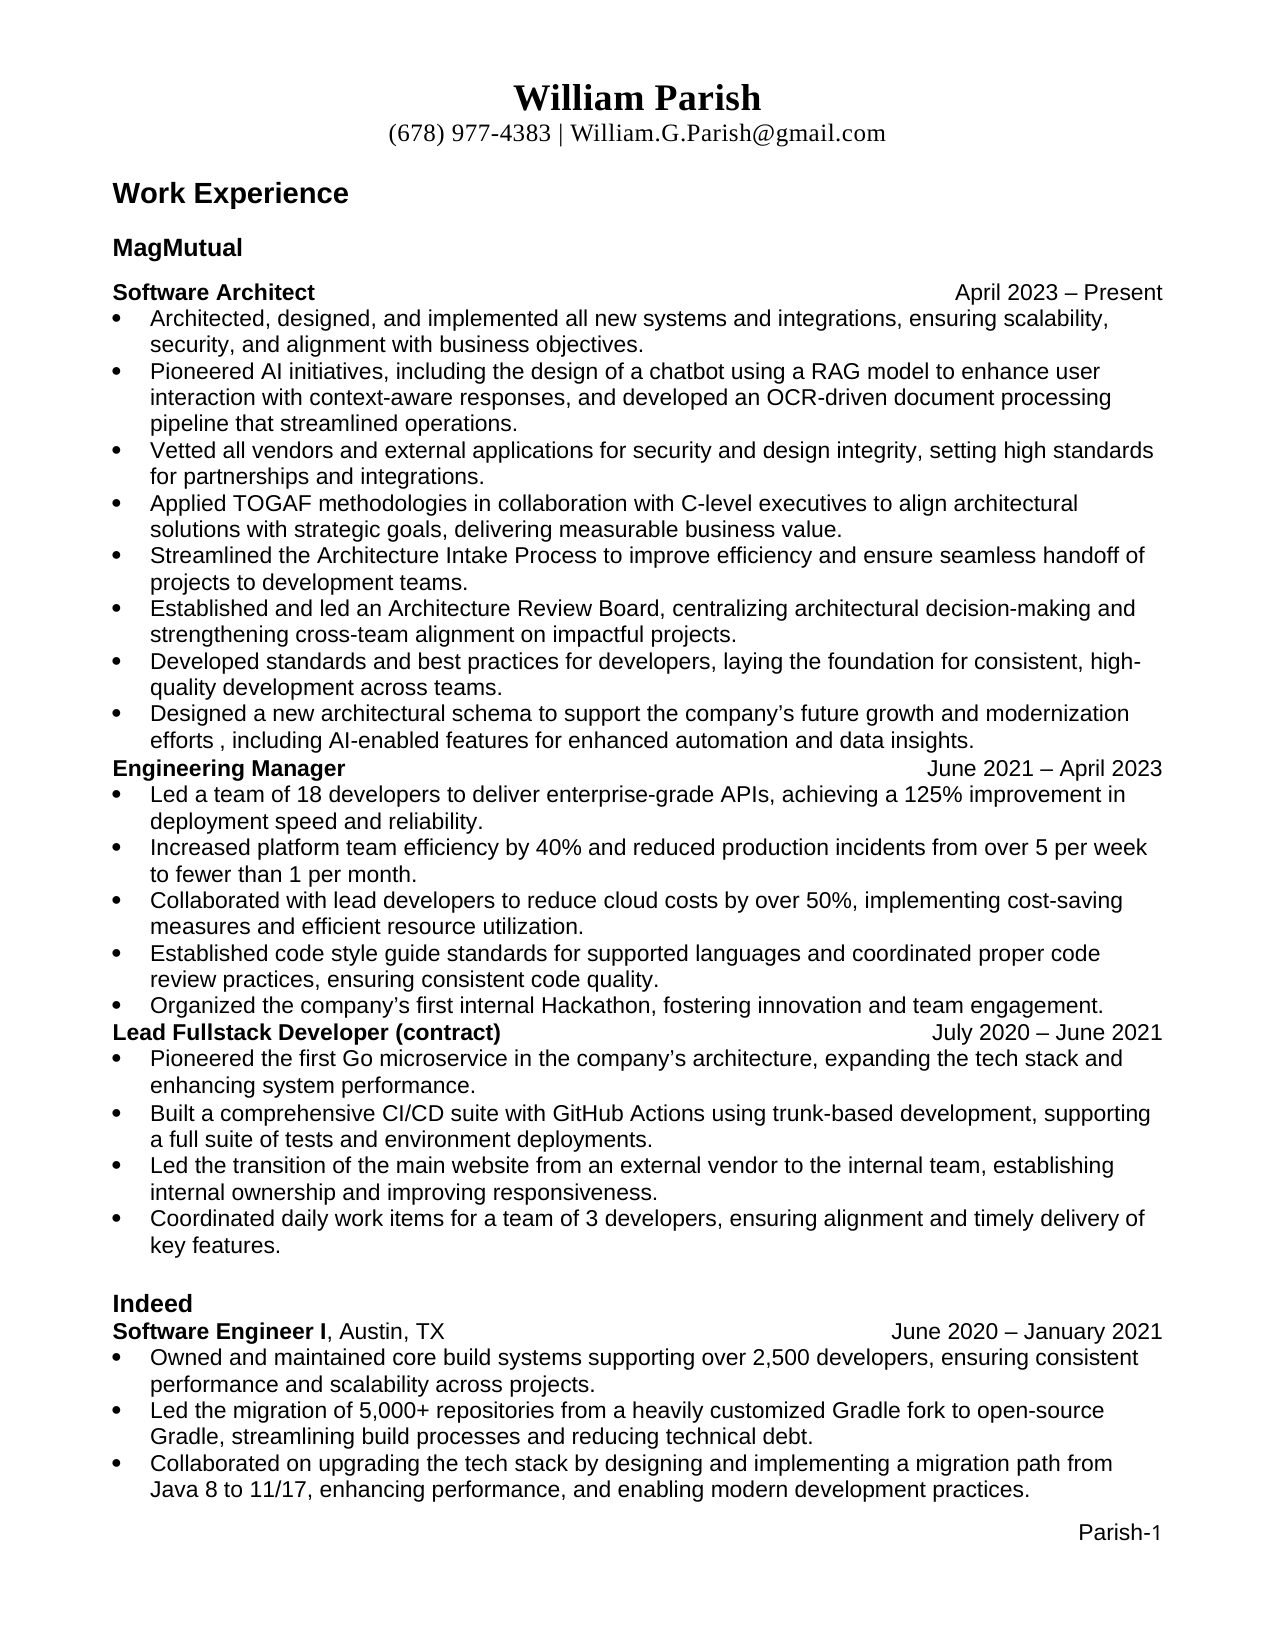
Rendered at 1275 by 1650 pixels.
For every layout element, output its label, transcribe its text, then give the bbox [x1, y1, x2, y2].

list Developed standards and best practices for developers, laying the foundation for consistent, high-quality development across teams. [112, 648, 1162, 700]
list Engineering Manager June 2021 – April 2023 [112, 755, 1162, 781]
subtitle Work Experience [112, 176, 1162, 209]
list Designed a new architectural schema to support the company’s future growth and modernization efforts , including AI-enabled features for enhanced automation and data insights. [112, 700, 1162, 755]
list Streamlined the Architecture Intake Process to improve efficiency and ensure seamless handoff of projects to development teams. [112, 542, 1162, 595]
list Owned and maintained core build systems supporting over 2,500 developers, ensuring consistent performance and scalability across projects. [112, 1344, 1162, 1397]
list Lead Fullstack Developer (contract) July 2020 – June 2021 [112, 1019, 1162, 1045]
list Increased platform team efficiency by 40% and reduced production incidents from over 5 per week to fewer than 1 per month. [112, 834, 1162, 887]
list Software Architect April 2023 – Present [112, 279, 1162, 305]
list Software Engineer I, Austin, TX June 2020 – January 2021 [112, 1318, 1162, 1344]
list Established and led an Architecture Review Board, centralizing architectural decision-making and strengthening cross-team alignment on impactful projects. [112, 595, 1162, 648]
list Organized the company’s first internal Hackathon, fostering innovation and team engagement. [112, 992, 1162, 1019]
list Indeed [112, 1289, 1162, 1318]
list Built a comprehensive CI/CD suite with GitHub Actions using trunk-based development, supporting a full suite of tests and environment deployments. [112, 1100, 1162, 1152]
list Led the migration of 5,000+ repositories from a heavily customized Gradle fork to open-source Gradle, streamlining build processes and reducing technical debt. [112, 1397, 1162, 1450]
list Pioneered the first Go microservice in the company’s architecture, expanding the tech stack and enhancing system performance. [112, 1045, 1162, 1100]
list Established code style guide standards for supported languages and coordinated proper code review practices, ensuring consistent code quality. [112, 939, 1162, 992]
list Led the transition of the main website from an external vendor to the internal team, establishing internal ownership and improving responsiveness. [112, 1152, 1162, 1205]
list Collaborated on upgrading the tech stack by designing and implementing a migration path from Java 8 to 11/17, enhancing performance, and enabling modern development practices. [112, 1450, 1162, 1502]
list Collaborated with lead developers to reduce cloud costs by over 50%, implementing cost-saving measures and efficient resource utilization. [112, 887, 1162, 939]
list MagMutual [112, 233, 1162, 262]
list Applied TOGAF methodologies in collaboration with C-level executives to align architectural solutions with strategic goals, delivering measurable business value. [112, 489, 1162, 542]
list Architected, designed, and implemented all new systems and integrations, ensuring scalability, security, and alignment with business objectives. [112, 305, 1162, 358]
list Coordinated daily work items for a team of 3 developers, ensuring alignment and timely delivery of key features. [112, 1205, 1162, 1258]
list Led a team of 18 developers to deliver enterprise-grade APIs, achieving a 125% improvement in deployment speed and reliability. [112, 781, 1162, 834]
list Pioneered AI initiatives, including the design of a chatbot using a RAG model to enhance user interaction with context-aware responses, and developed an OCR-driven document processing pipeline that streamlined operations. [112, 358, 1162, 437]
list Vetted all vendors and external applications for security and design integrity, setting high standards for partnerships and integrations. [112, 437, 1162, 489]
